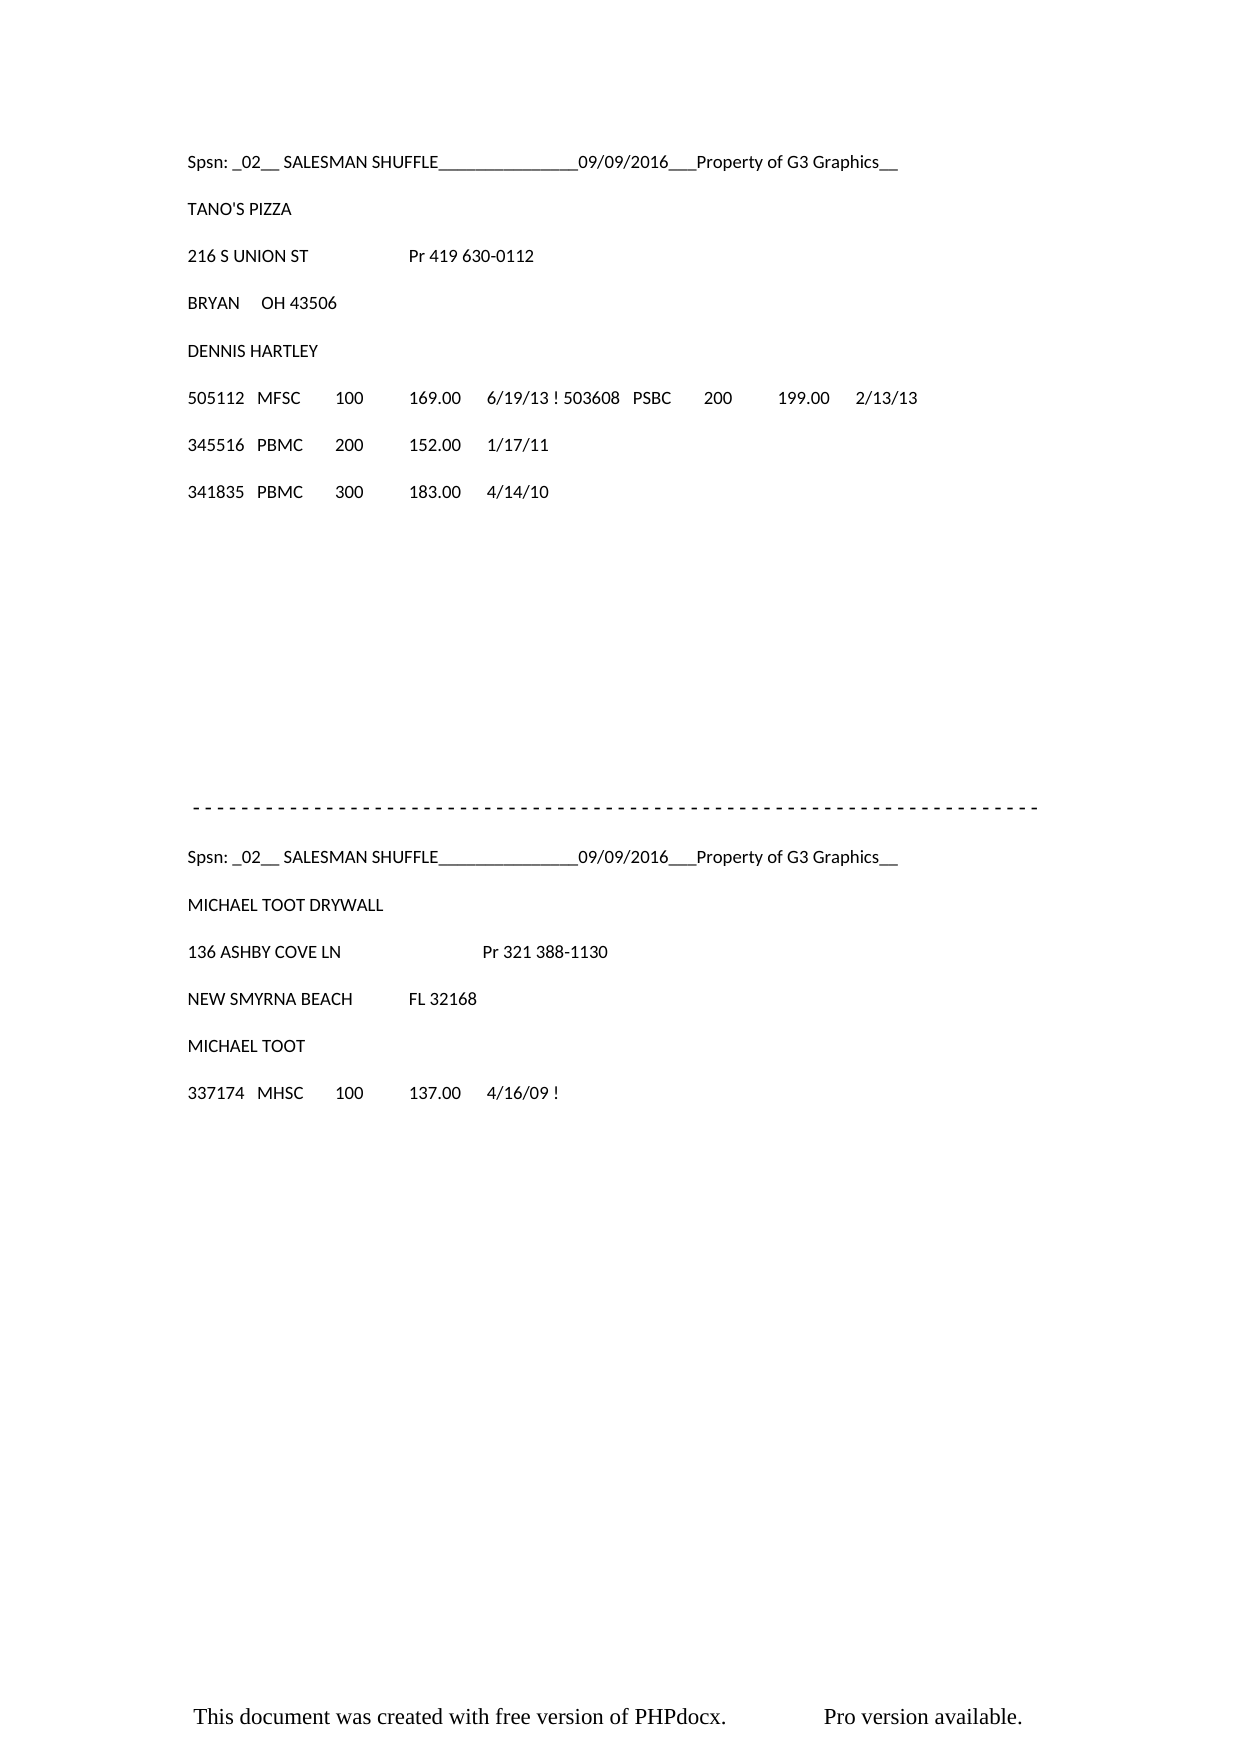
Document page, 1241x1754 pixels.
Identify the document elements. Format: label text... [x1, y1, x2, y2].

text 337174 MHSC 100 137.00 4/16/09 ! [187, 1082, 1053, 1104]
text BRYAN OH 43506 [187, 292, 1053, 314]
text - - - - - - - - - - - - - - - - - - - - - - - - - - - - - - - - - - - - - - - - - - - - - - - - - - - - - - - - - - - - - - - - - - - - - - [187, 793, 1053, 821]
text NEW SMYRNA BEACH FL 32168 [187, 987, 1053, 1010]
text TANO'S PIZZA [187, 197, 1053, 220]
text 216 S UNION ST Pr 419 630-0112 [187, 244, 1053, 267]
text Spsn: _02__ SALESMAN SHUFFLE_______________09/09/2016___Property of G3 Graphics__ [187, 846, 1053, 868]
text MICHAEL TOOT DRYWALL [187, 893, 1053, 916]
text 505112 MFSC 100 169.00 6/19/13 ! 503608 PSBC 200 199.00 2/13/13 [187, 386, 1053, 409]
text MICHAEL TOOT [187, 1034, 1053, 1057]
text Spsn: _02__ SALESMAN SHUFFLE_______________09/09/2016___Property of G3 Graphics__ [187, 150, 1053, 173]
text 341835 PBMC 300 183.00 4/14/10 [187, 480, 1053, 503]
text DENNIS HARTLEY [187, 339, 1053, 362]
text 345516 PBMC 200 152.00 1/17/11 [187, 433, 1053, 456]
text 136 ASHBY COVE LN Pr 321 388-1130 [187, 940, 1053, 963]
